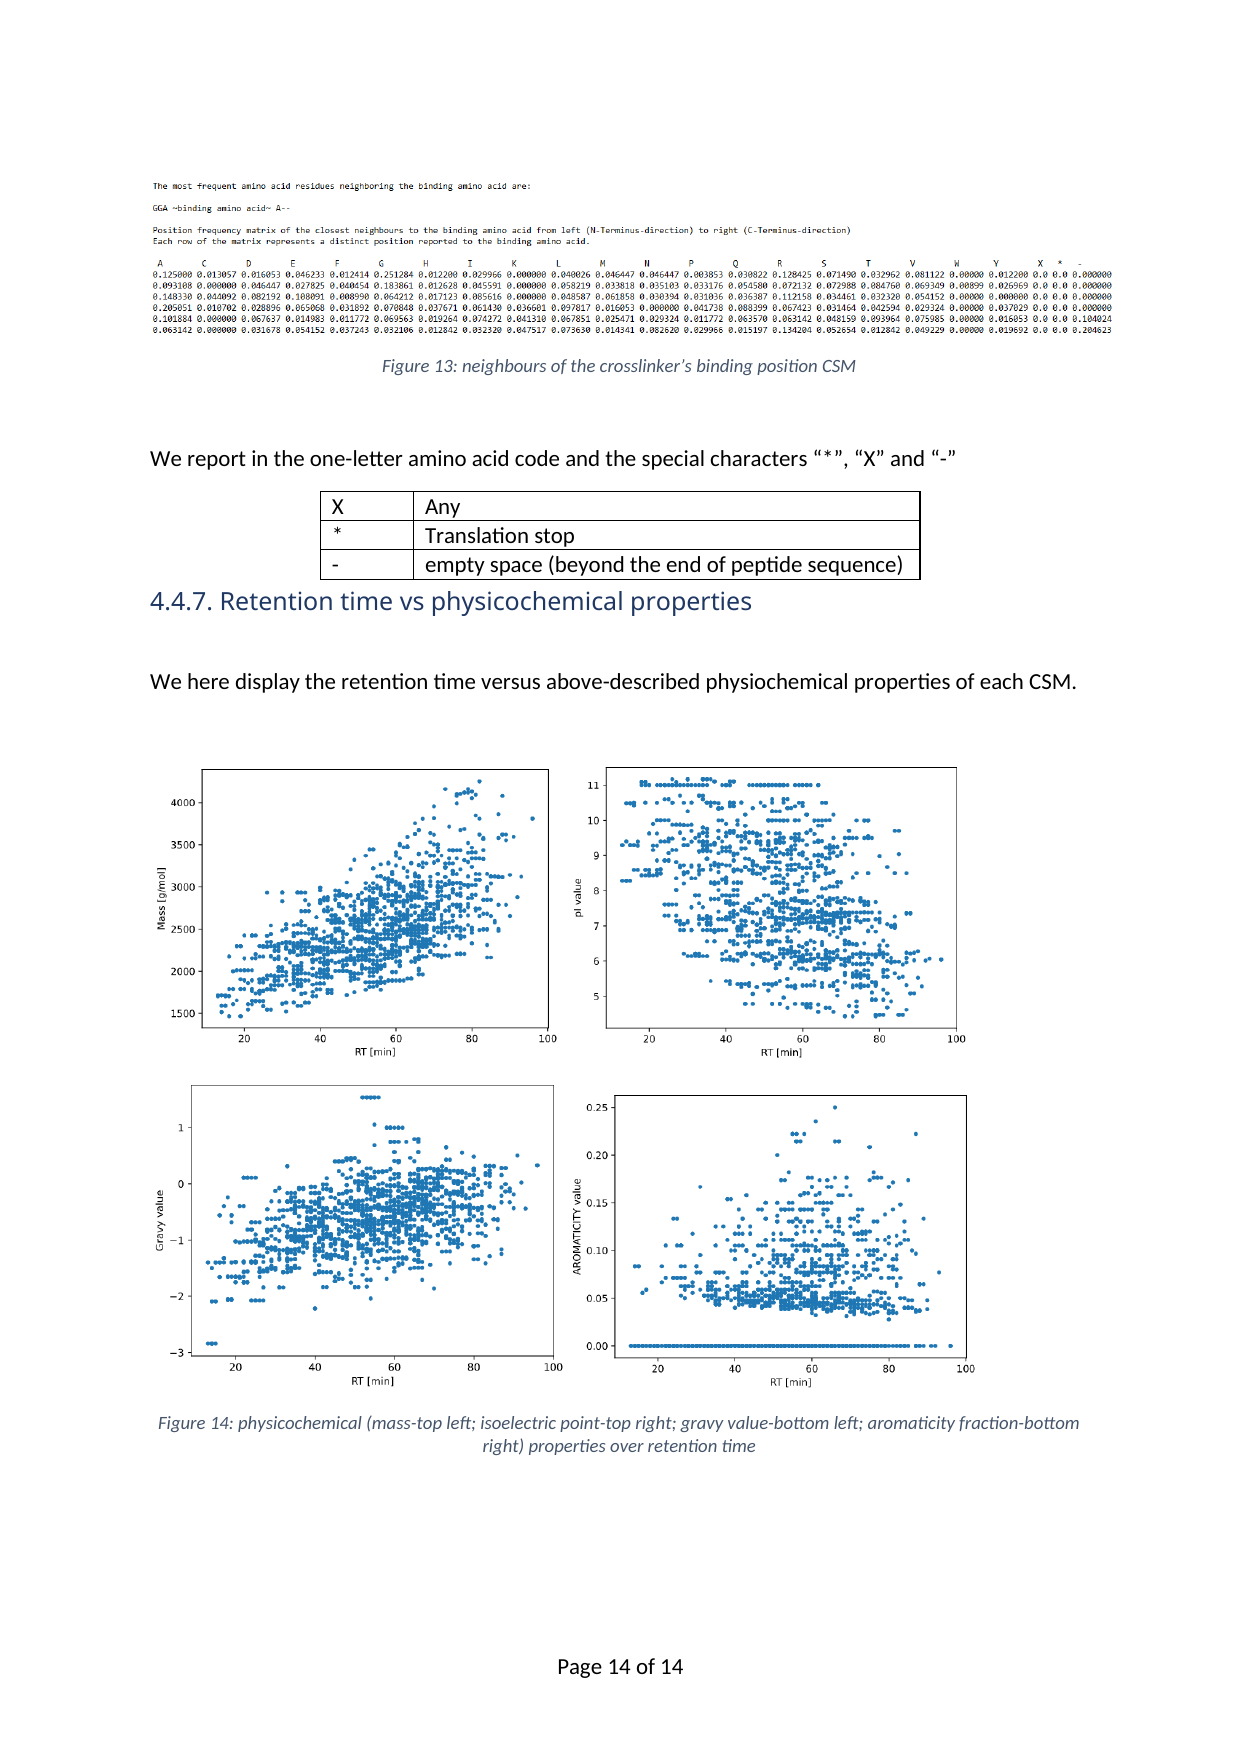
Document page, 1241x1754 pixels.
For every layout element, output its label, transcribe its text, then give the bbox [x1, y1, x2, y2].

text Figure 14: physicochemical (mass-top left; isoelectric point-top right; gravy value-bottom left; aromaticity fraction-bottom right) properties over retention time [150, 1411, 1090, 1457]
text We report in the one-letter amino acid code and the special characters “*”, “X” and “-” [150, 444, 1090, 472]
table_cell empty space (beyond the end of peptide sequence) [414, 550, 919, 578]
table_cell * [321, 521, 413, 549]
table_cell Translation stop [414, 521, 919, 549]
picture [150, 180, 1120, 335]
text Figure 13: neighbours of the crosslinker’s binding position CSM [150, 354, 1090, 377]
text We here display the retention time versus above-described physiochemical properties of each CSM. [150, 667, 1090, 695]
picture [150, 1080, 985, 1393]
table_header Any [414, 492, 919, 520]
table_header X [321, 492, 413, 520]
table_cell - [321, 550, 413, 578]
picture [150, 761, 982, 1061]
subtitle 4.4.7. Retention time vs physicochemical properties [150, 584, 1090, 618]
